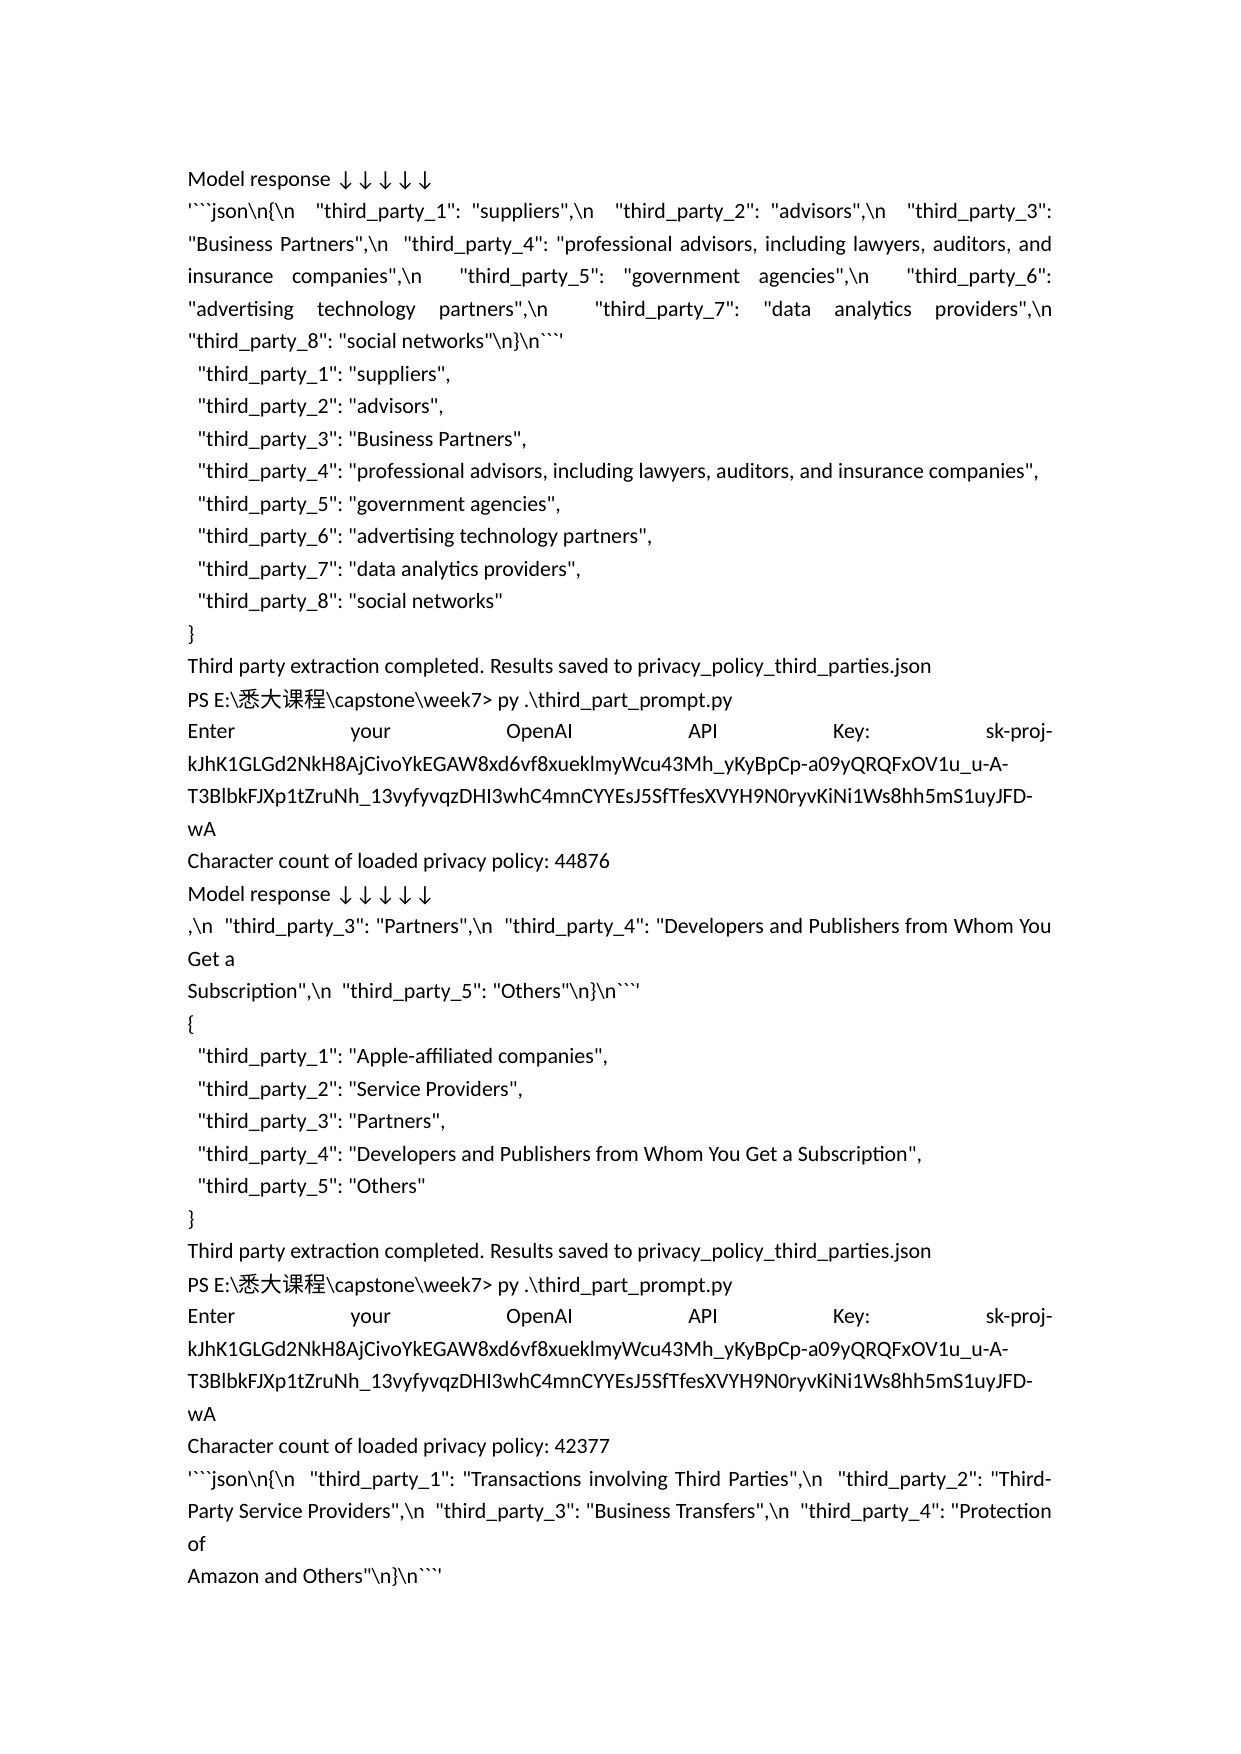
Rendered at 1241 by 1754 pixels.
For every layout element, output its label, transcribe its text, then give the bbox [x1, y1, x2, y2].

text PS E:\悉大课程\capstone\week7> py .\third_part_prompt.py [187, 1267, 1053, 1299]
text "third_party_3": "Partners", [187, 1104, 1053, 1137]
text "third_party_5": "government agencies", [187, 487, 1053, 519]
text "third_party_7": "data analytics providers", [187, 552, 1053, 584]
text "third_party_2": "Service Providers", [187, 1072, 1053, 1104]
text Third party extraction completed. Results saved to privacy_policy_third_parties.json [187, 649, 1053, 682]
text Character count of loaded privacy policy: 42377 [187, 1429, 1053, 1462]
text Character count of loaded privacy policy: 44876 [187, 844, 1053, 877]
text "third_party_6": "advertising technology partners", [187, 519, 1053, 552]
text "third_party_1": "Apple-affiliated companies", [187, 1039, 1053, 1072]
text "third_party_4": "Developers and Publishers from Whom You Get a Subscription", [187, 1137, 1053, 1169]
text "third_party_8": "social networks" [187, 584, 1053, 617]
text "third_party_5": "Others" [187, 1169, 1053, 1202]
text } [187, 617, 1053, 649]
text "third_party_1": "suppliers", [187, 357, 1053, 389]
text Third party extraction completed. Results saved to privacy_policy_third_parties.json [187, 1234, 1053, 1267]
text "third_party_3": "Business Partners", [187, 422, 1053, 454]
text Subscription",\n "third_party_5": "Others"\n}\n```' [187, 974, 1053, 1007]
text ,\n "third_party_3": "Partners",\n "third_party_4": "Developers and Publishers from Whom You Get a [187, 909, 1053, 974]
text '```json\n{\n "third_party_1": "Transactions involving Third Parties",\n "third_party_2": "Third-Party Service Providers",\n "third_party_3": "Business Transfers",\n "third_party_4": "Protection of [187, 1462, 1053, 1559]
text "third_party_2": "advisors", [187, 389, 1053, 422]
text } [187, 1202, 1053, 1234]
text PS E:\悉大课程\capstone\week7> py .\third_part_prompt.py [187, 682, 1053, 714]
text Model response ↓↓↓↓↓ [187, 162, 1053, 194]
text { [187, 1007, 1053, 1039]
text "third_party_4": "professional advisors, including lawyers, auditors, and insurance companies", [187, 454, 1053, 487]
text Amazon and Others"\n}\n```' [187, 1559, 1053, 1592]
text Model response ↓↓↓↓↓ [187, 877, 1053, 909]
text '```json\n{\n "third_party_1": "suppliers",\n "third_party_2": "advisors",\n "third_party_3": "Business Partners",\n "third_party_4": "professional advisors, including lawyers, auditors, and insurance companies",\n "third_party_5": "government agencies",\n "third_party_6": "advertising technology partners",\n "third_party_7": "data analytics providers",\n "third_party_8": "social networks"\n}\n```' [187, 194, 1053, 357]
